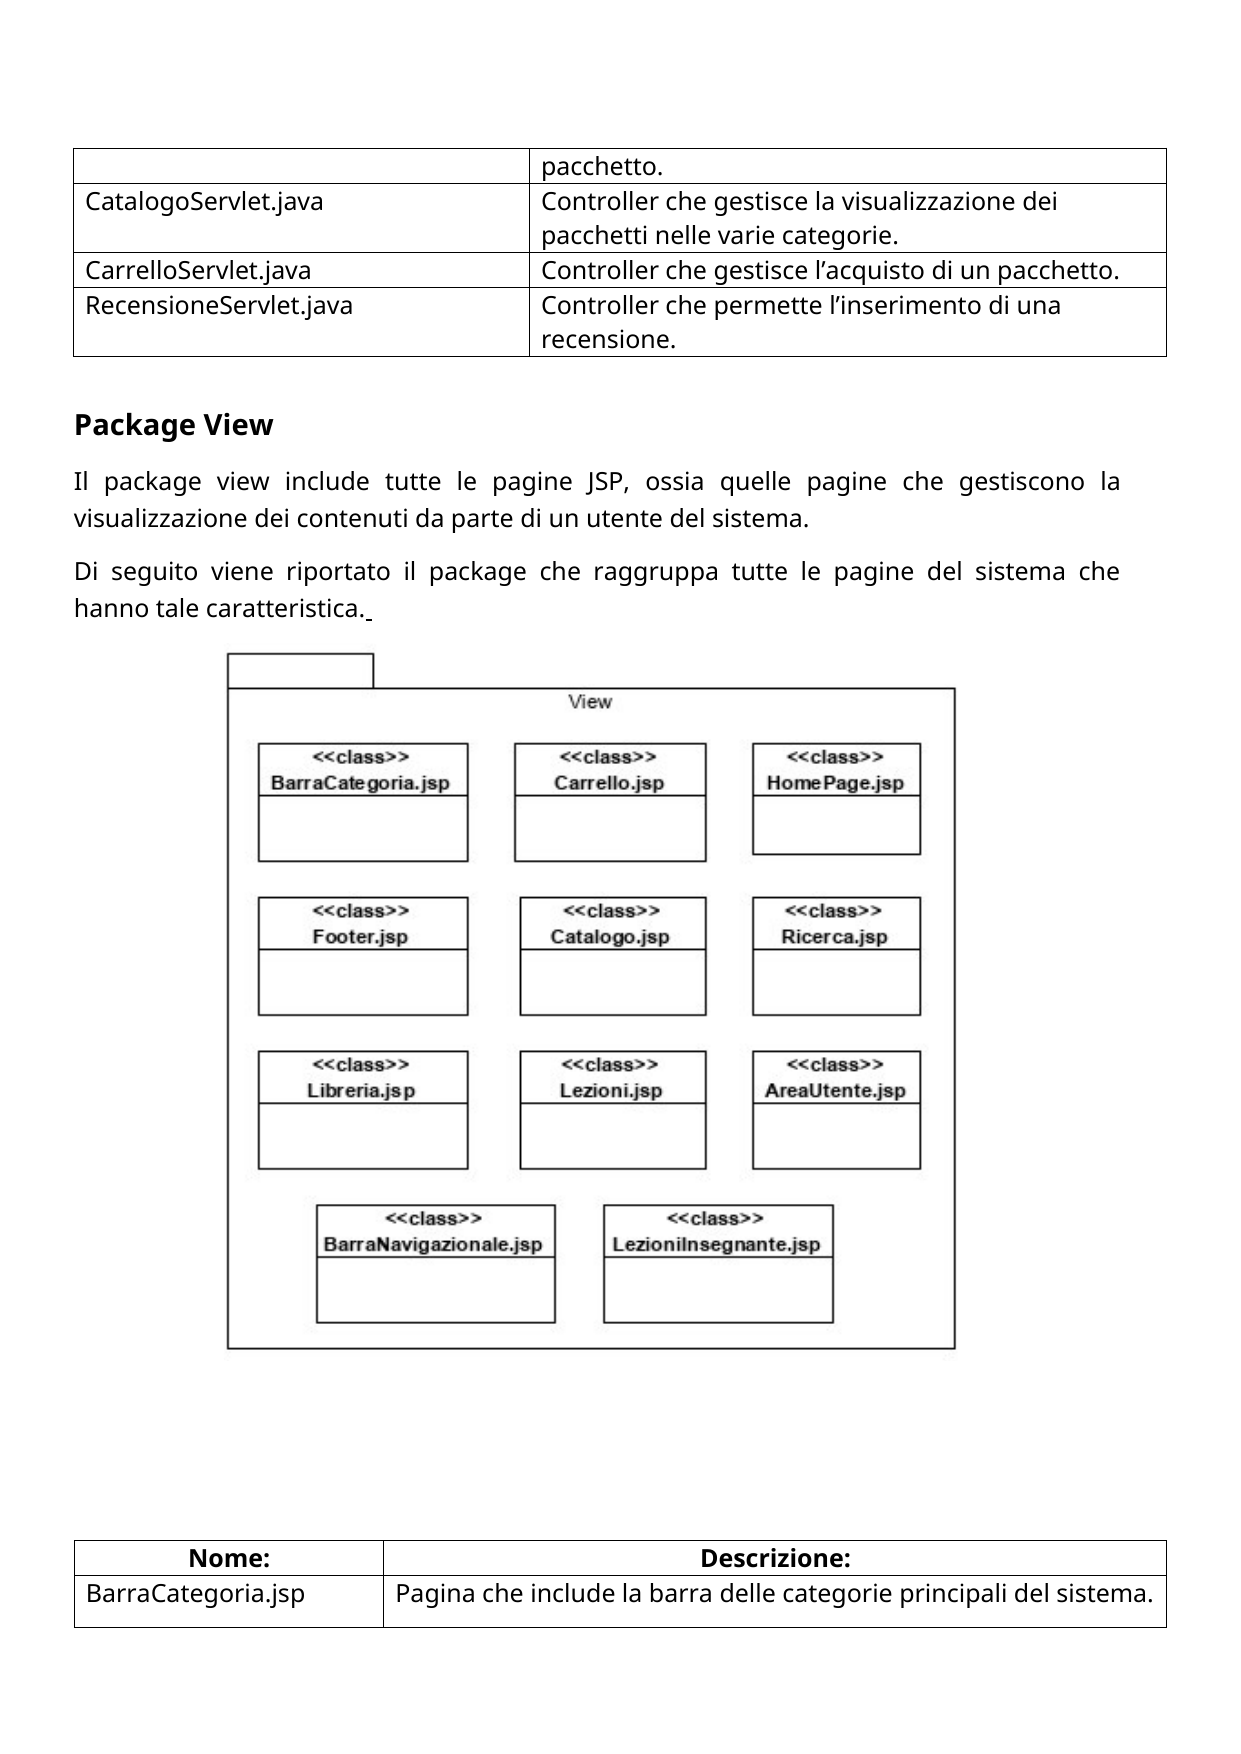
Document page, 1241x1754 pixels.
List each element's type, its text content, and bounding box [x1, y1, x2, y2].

table_cell RecensioneServlet.java [74, 288, 529, 356]
table_cell BarraCategoria.jsp [75, 1576, 383, 1627]
table_cell CatalogoServlet.java [74, 184, 529, 252]
table_cell Pagina che include la barra delle categorie principali del sistema. [384, 1576, 1166, 1627]
table_cell Controller che gestisce l’acquisto di un pacchetto. [530, 253, 1166, 287]
text Di seguito viene riportato il package che raggruppa tutte le pagine del sistema che hanno tale caratteristica. [74, 554, 1122, 624]
text Package View [74, 404, 1122, 444]
text Il package view include tutte le pagine JSP, ossia quelle pagine che gestiscono la visualizzazione dei contenuti da parte di un utente del sistema. [74, 463, 1122, 534]
table_header Descrizione: [384, 1541, 1166, 1575]
table_cell Controller che gestisce la visualizzazione dei pacchetti nelle varie categorie. [530, 184, 1166, 252]
table_cell Controller che permette l’inserimento di una recensione. [530, 288, 1166, 356]
picture [223, 643, 973, 1361]
table_cell CarrelloServlet.java [74, 253, 529, 287]
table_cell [74, 149, 529, 183]
table_header Nome: [75, 1541, 383, 1575]
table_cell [530, 149, 1166, 183]
